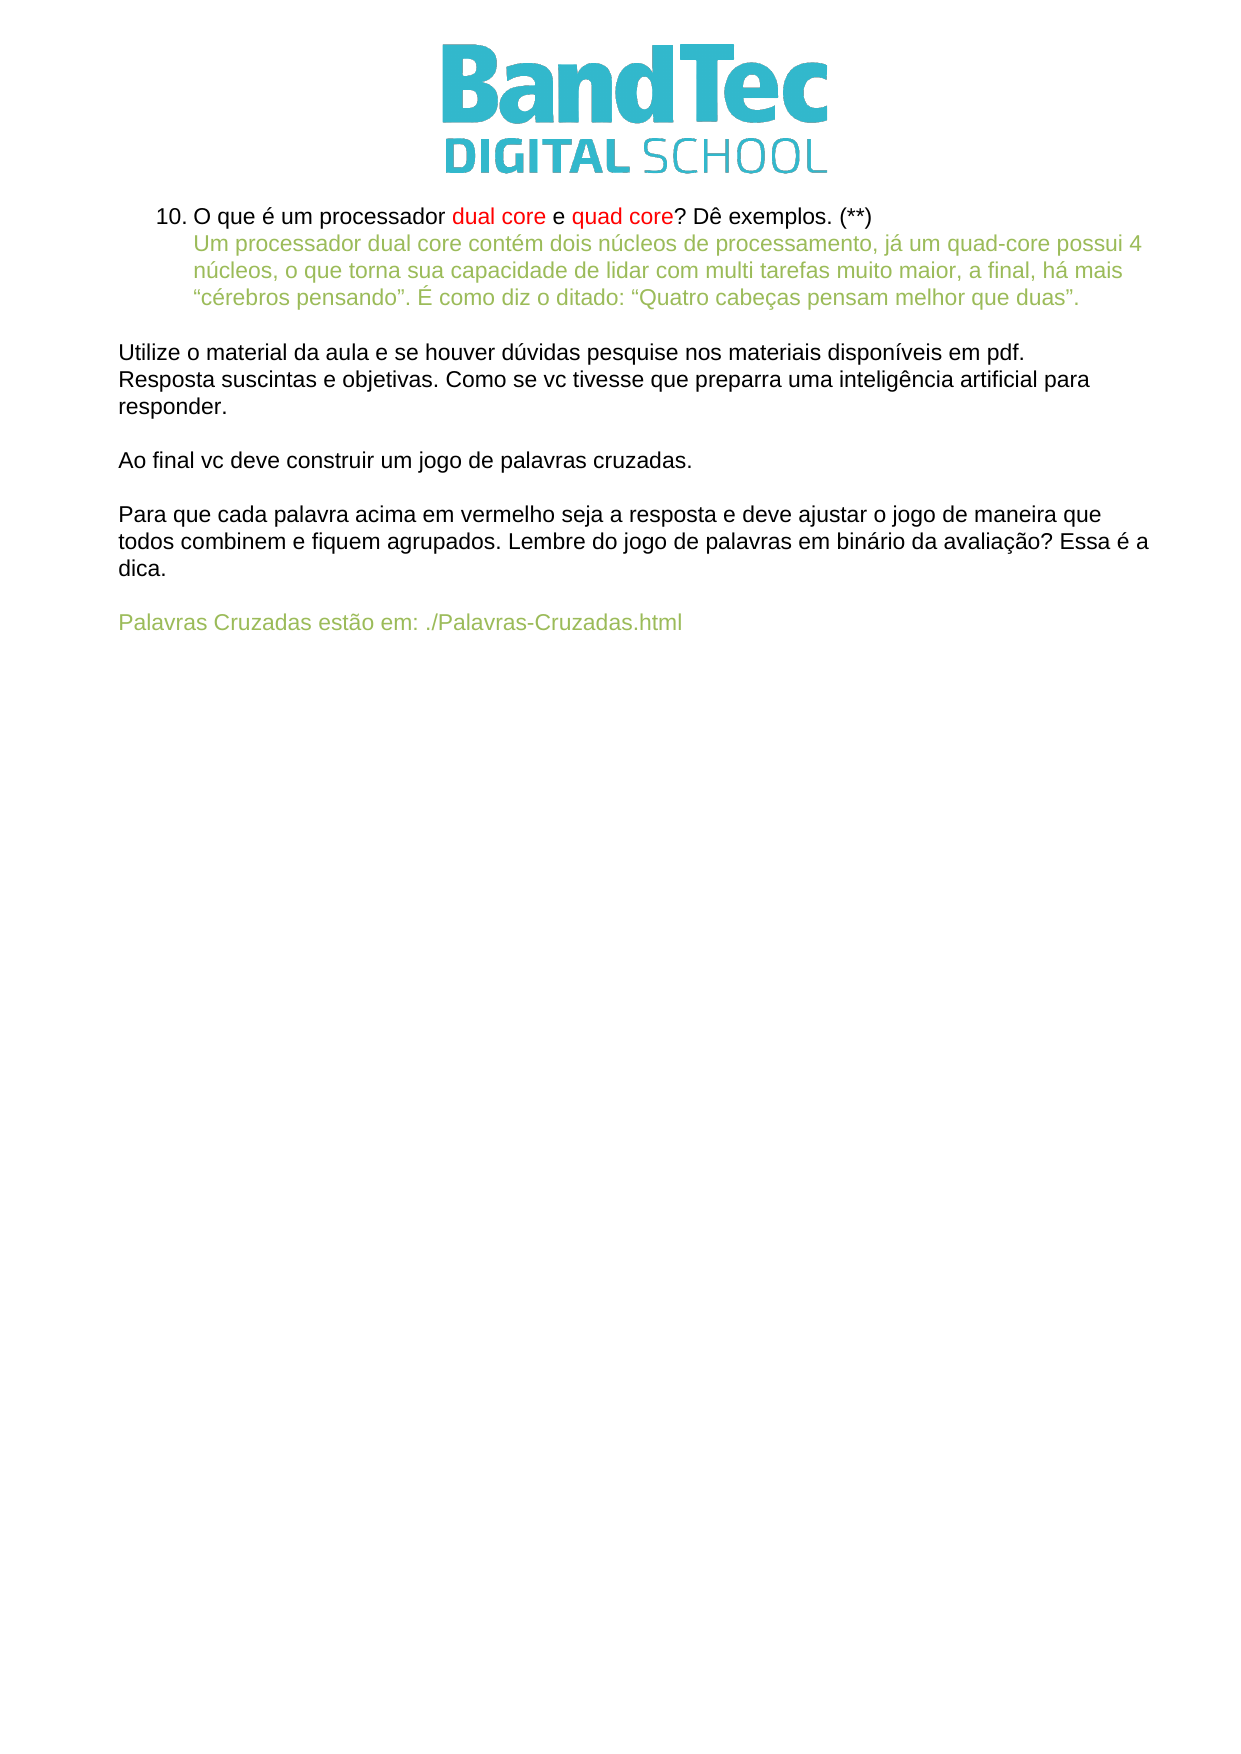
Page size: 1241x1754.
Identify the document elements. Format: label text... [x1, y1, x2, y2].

text Para que cada palavra acima em vermelho seja a resposta e deve ajustar o jogo de maneira que todos combinem e fiquem agrupados. Lembre do jogo de palavras em binário da avaliação? Essa é a dica. [118, 501, 1152, 582]
text Resposta suscintas e objetivas. Como se vc tivesse que preparra uma inteligência artificial para responder. [118, 365, 1152, 419]
list O que é um processador dual core e quad core? Dê exemplos. (**) [156, 203, 1152, 230]
text Ao final vc deve construir um jogo de palavras cruzadas. [118, 447, 1152, 474]
text Utilize o material da aula e se houver dúvidas pesquise nos materiais disponíveis em pdf. [118, 338, 1152, 365]
list Um processador dual core contém dois núcleos de processamento, já um quad-core possui 4 núcleos, o que torna sua capacidade de lidar com multi tarefas muito maior, a final, há mais “cérebros pensando”. É como diz o ditado: “Quatro cabeças pensam melhor que duas”. [193, 230, 1152, 311]
text Palavras Cruzadas estão em: ./Palavras-Cruzadas.html [118, 609, 1152, 636]
picture [442, 44, 828, 187]
